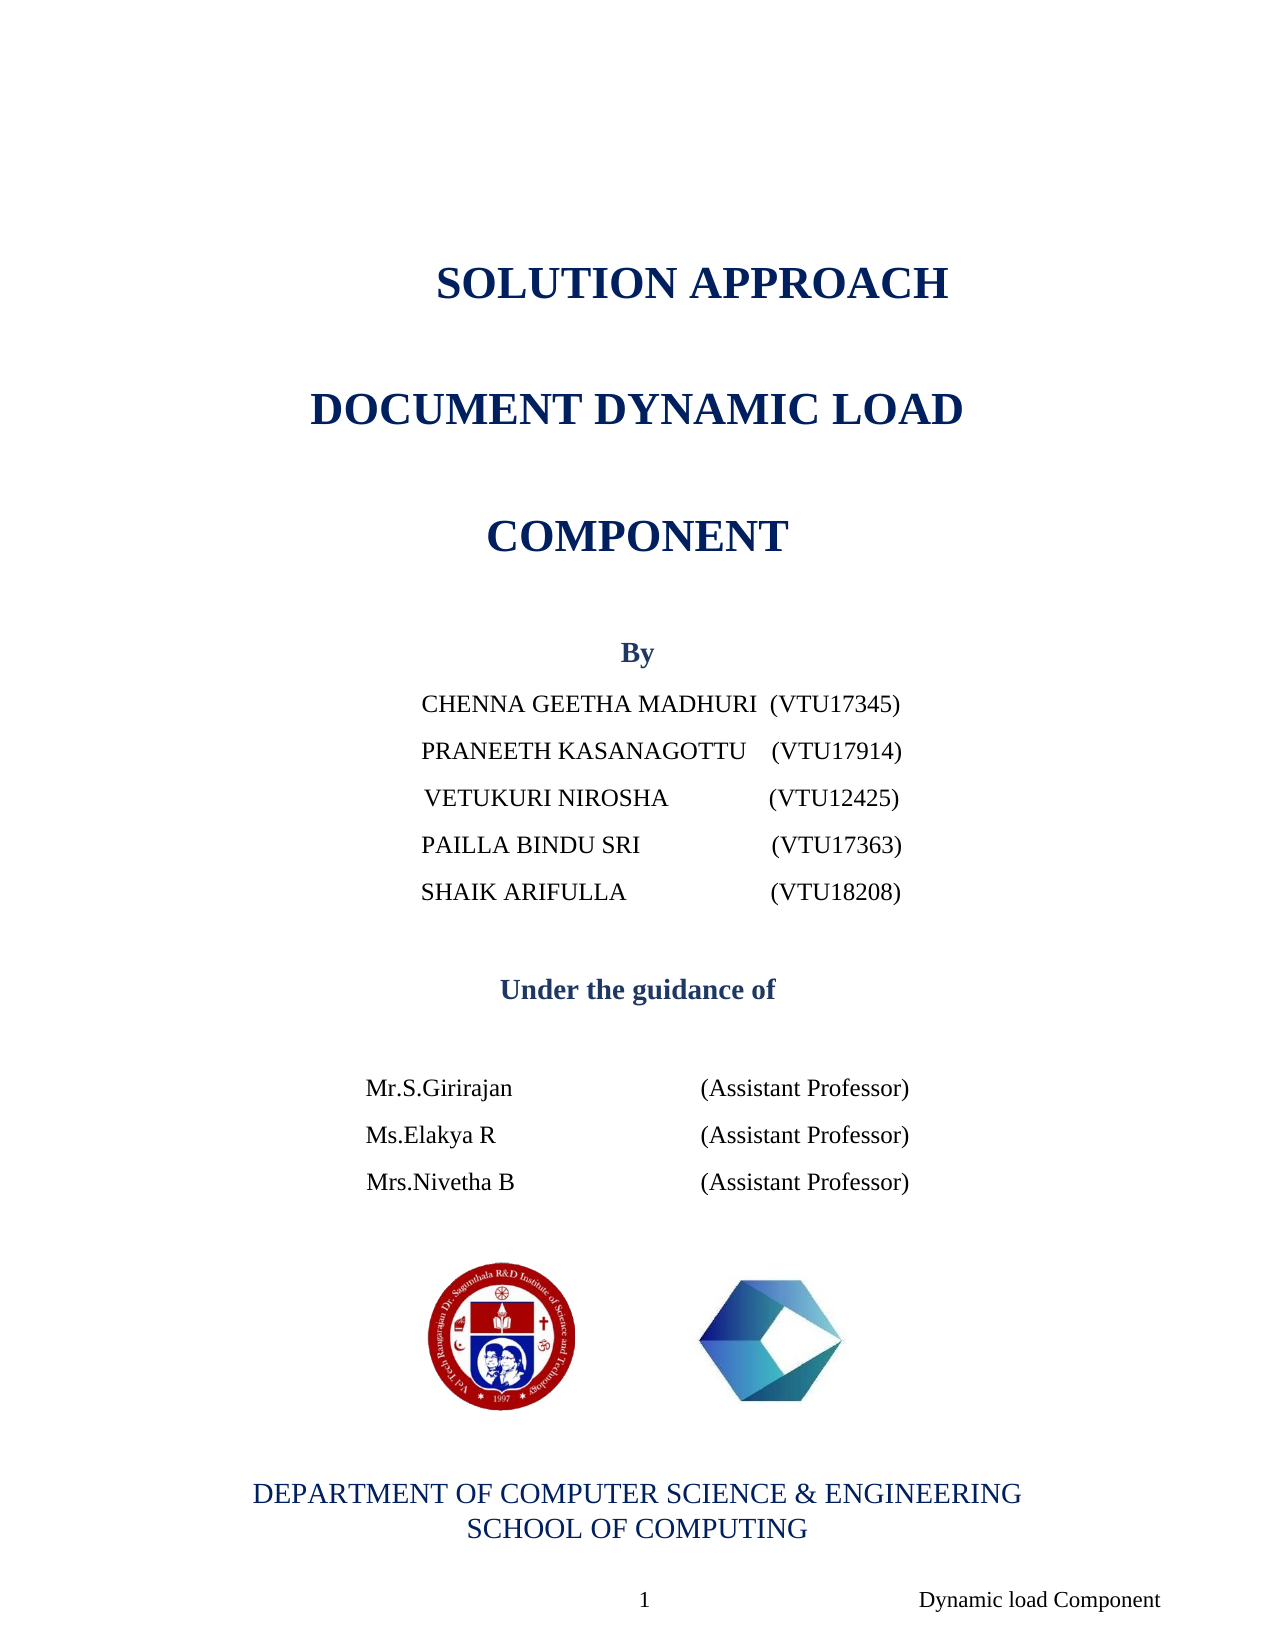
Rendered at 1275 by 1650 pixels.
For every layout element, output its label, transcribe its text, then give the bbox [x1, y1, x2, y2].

text CHENNA GEETHA MADHURI (VTU17345) [365, 689, 957, 718]
text By [447, 635, 833, 668]
picture [427, 1262, 576, 1411]
picture [694, 1275, 847, 1410]
text SHAIK ARIFULLA (VTU18208) [365, 877, 957, 906]
text PAILLA BINDU SRI (VTU17363) [129, 830, 957, 859]
subtitle SOLUTION APPROACH DOCUMENT DYNAMIC LOAD COMPONENT [239, 255, 1036, 561]
text Mr.S.Girirajan (Assistant Professor) Ms.Elakya R (Assistant Professor) [359, 1073, 917, 1149]
text VETUKURI NIROSHA (VTU12425) [129, 783, 957, 812]
text Mrs.Nivetha B (Assistant Professor) [358, 1167, 917, 1196]
text DEPARTMENT OF COMPUTER SCIENCE & ENGINEERING SCHOOL OF COMPUTING [239, 1476, 1036, 1545]
text PRANEETH KASANAGOTTU (VTU17914) [129, 736, 957, 765]
text Under the guidance of [239, 972, 1036, 1006]
